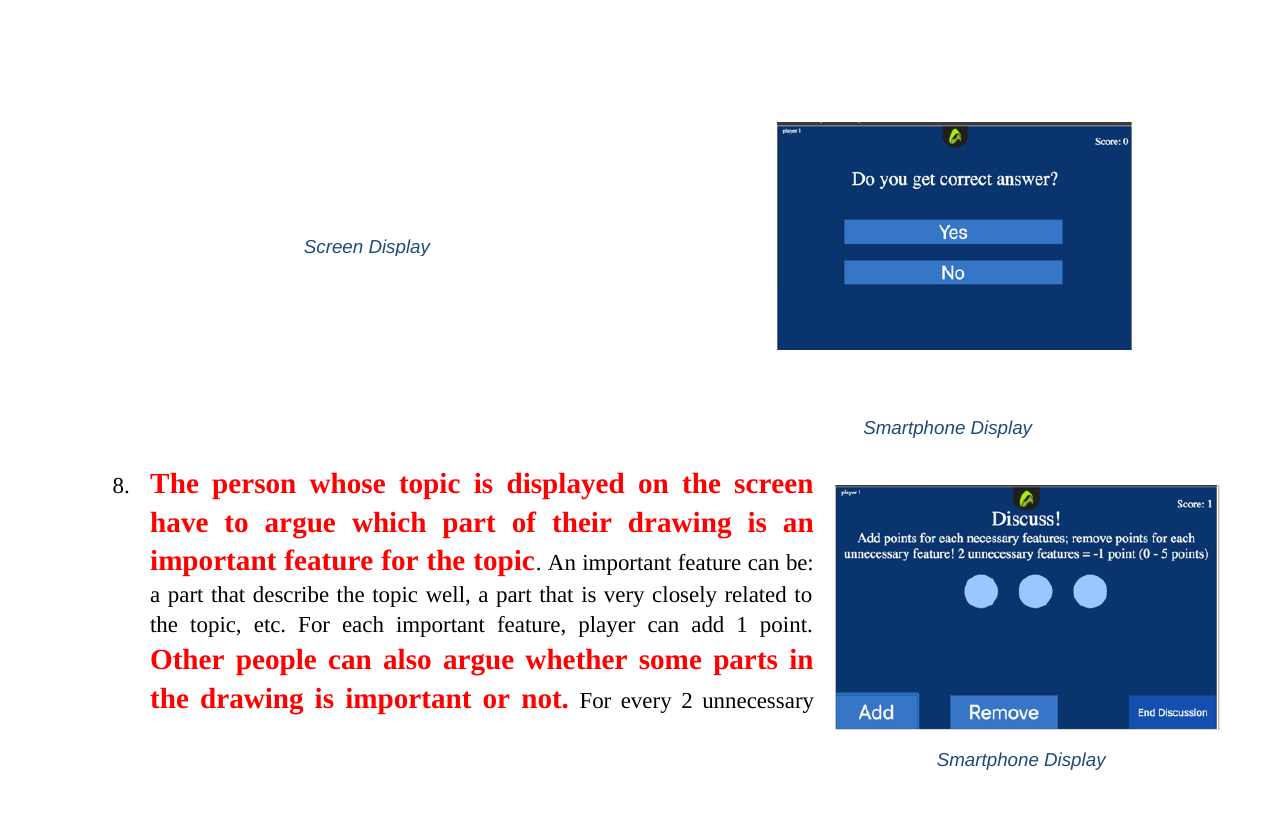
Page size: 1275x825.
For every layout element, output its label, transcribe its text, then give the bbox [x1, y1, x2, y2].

picture [833, 485, 1220, 730]
picture [776, 122, 1132, 350]
